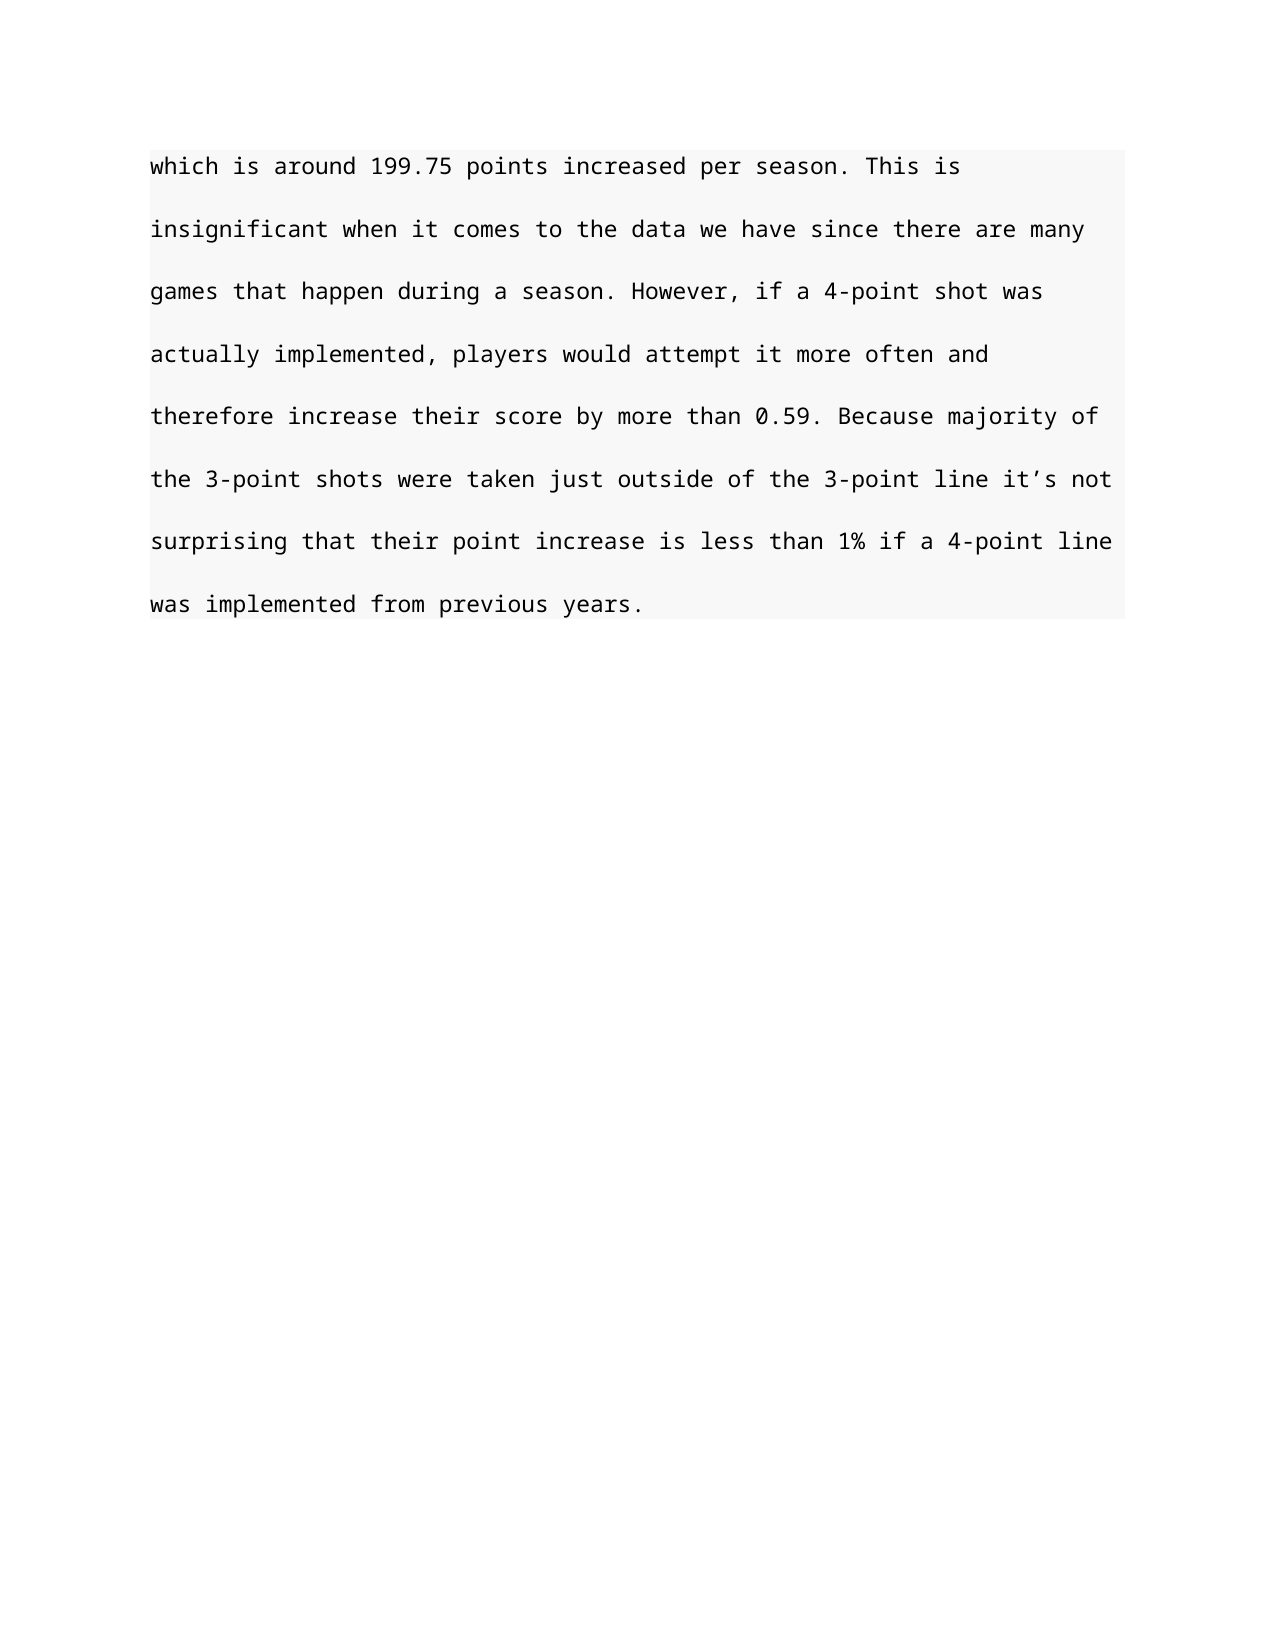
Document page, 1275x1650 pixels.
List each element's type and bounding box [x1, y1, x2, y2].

text [150, 150, 1125, 619]
